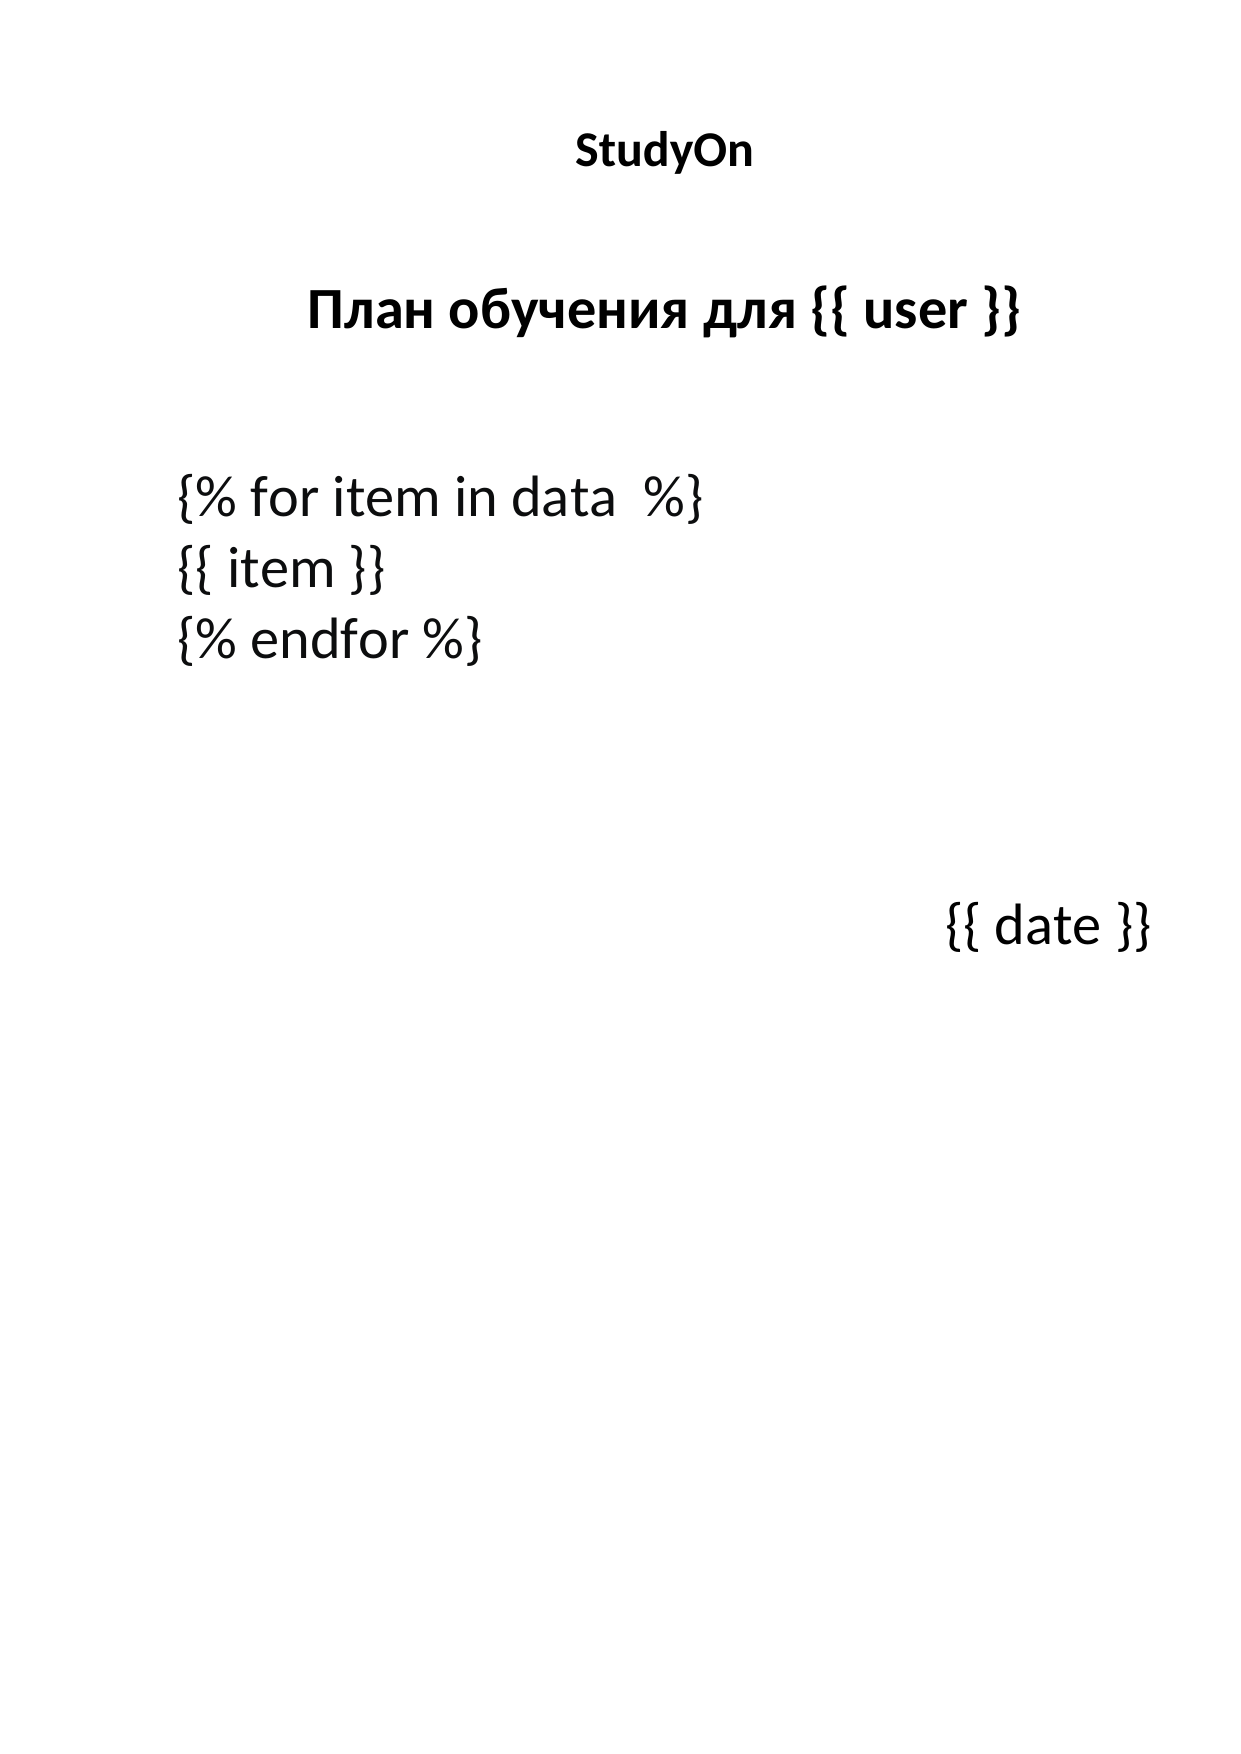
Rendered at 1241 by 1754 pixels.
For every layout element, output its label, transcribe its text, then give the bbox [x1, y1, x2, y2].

text StudyOn [177, 118, 1152, 179]
text {% for item in data %} [177, 459, 1152, 531]
text {% endfor %} [177, 602, 1152, 673]
text {{ date }} [177, 888, 1152, 959]
text {{ item }} [177, 531, 1152, 602]
text План обучения для {{ user }} [177, 272, 1152, 343]
